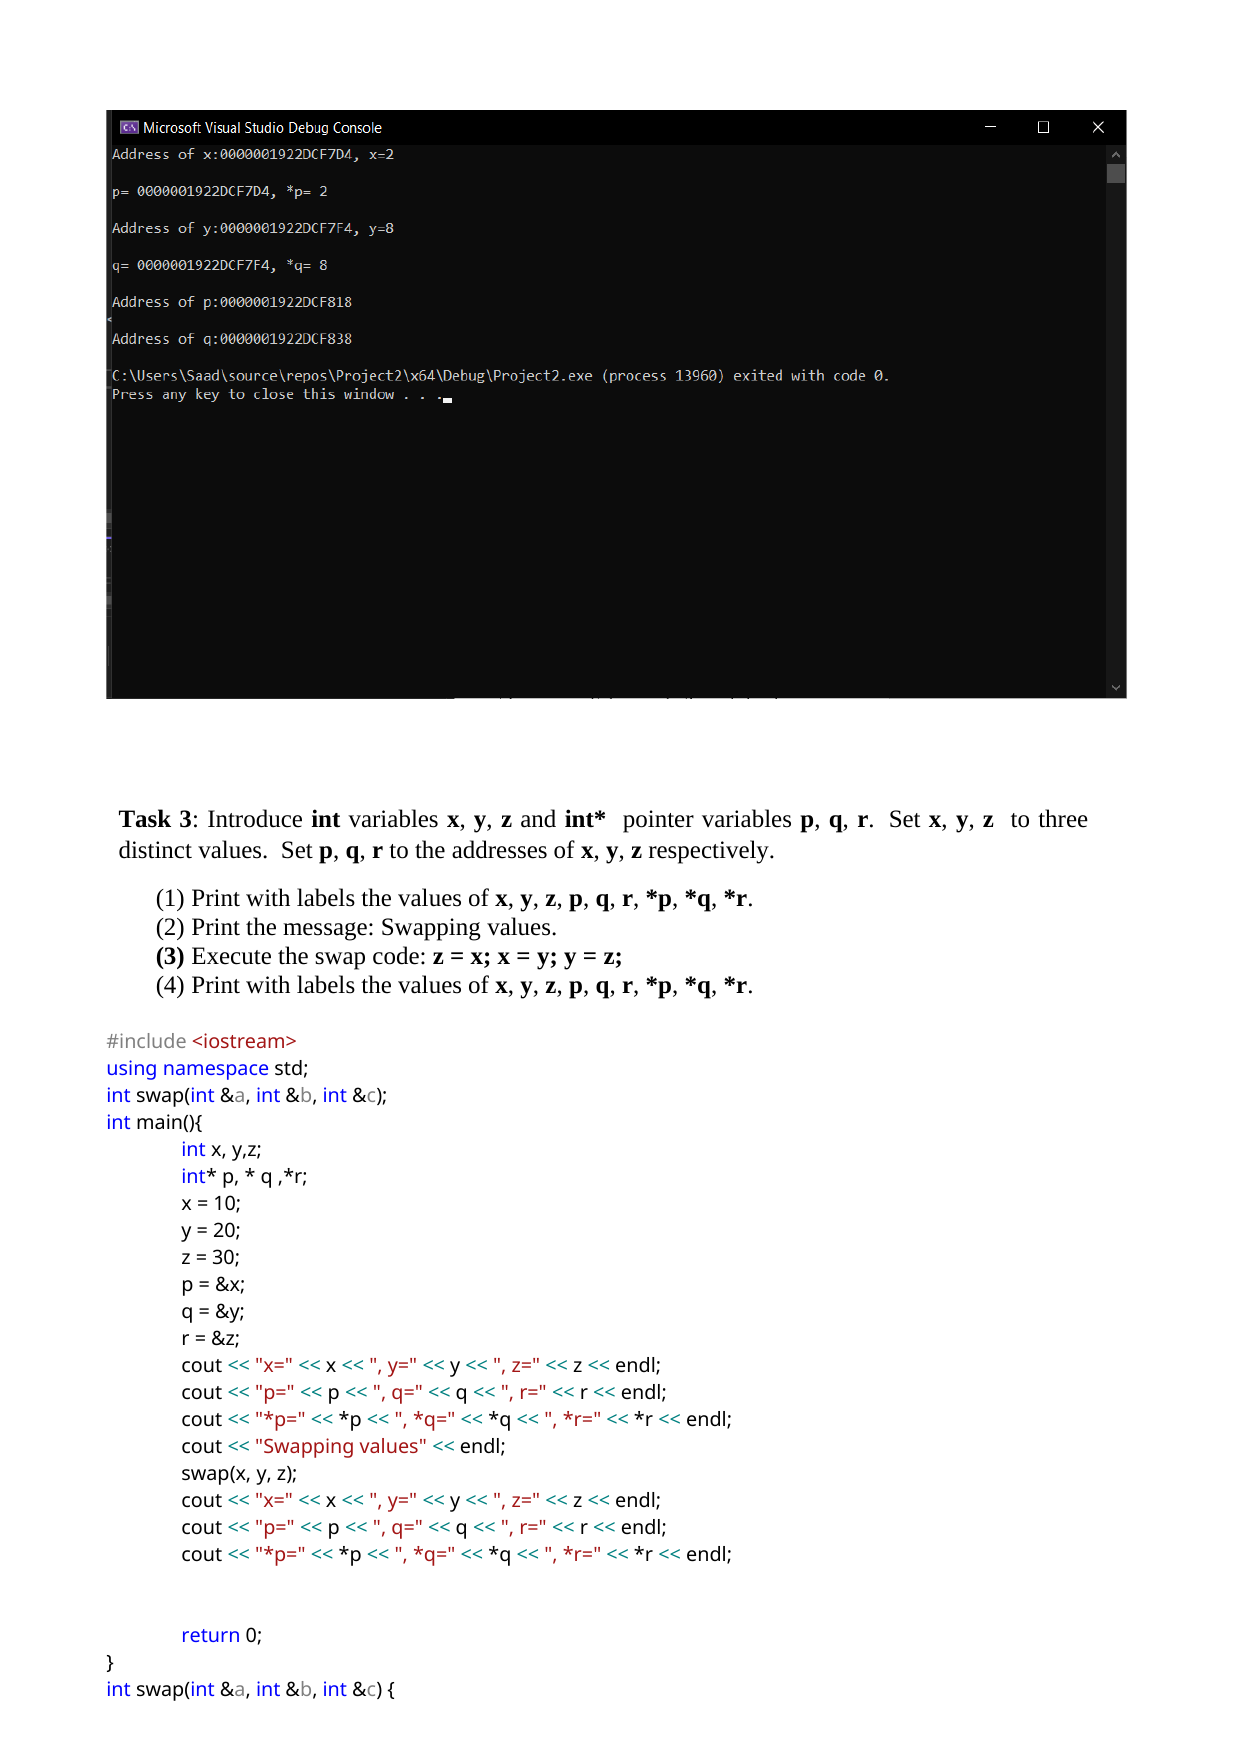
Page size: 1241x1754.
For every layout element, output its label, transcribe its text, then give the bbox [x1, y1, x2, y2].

text p = &x; [106, 1270, 1128, 1297]
text int* p, * q ,*r; [106, 1162, 1128, 1189]
text using namespace std; [106, 1054, 1128, 1081]
text cout << "*p=" << *p << ", *q=" << *q << ", *r=" << *r << endl; [106, 1405, 1128, 1432]
text int swap(int &a, int &b, int &c); [106, 1081, 1128, 1108]
list Execute the swap code: z = x; x = y; y = z; [156, 941, 1128, 970]
text cout << "x=" << x << ", y=" << y << ", z=" << z << endl; [106, 1486, 1128, 1513]
list Print the message: Swapping values. [156, 912, 1128, 941]
text r = &z; [106, 1324, 1128, 1351]
text cout << "*p=" << *p << ", *q=" << *q << ", *r=" << *r << endl; [106, 1540, 1128, 1567]
text cout << "Swapping values" << endl; [106, 1432, 1128, 1459]
text int x, y,z; [106, 1135, 1128, 1162]
list Print with labels the values of x, y, z, p, q, r, *p, *q, *r. [156, 970, 1128, 999]
text swap(x, y, z); [106, 1459, 1128, 1486]
text } [106, 1648, 1128, 1675]
text y = 20; [106, 1216, 1128, 1243]
text z = 30; [106, 1243, 1128, 1270]
text cout << "p=" << p << ", q=" << q << ", r=" << r << endl; [106, 1378, 1128, 1405]
text cout << "p=" << p << ", q=" << q << ", r=" << r << endl; [106, 1513, 1128, 1540]
text int swap(int &a, int &b, int &c) { [106, 1675, 1128, 1702]
list Print with labels the values of x, y, z, p, q, r, *p, *q, *r. [156, 883, 1128, 912]
text int main(){ [106, 1108, 1128, 1135]
text cout << "x=" << x << ", y=" << y << ", z=" << z << endl; [106, 1351, 1128, 1378]
text #include <iostream> [106, 1027, 1128, 1054]
text q = &y; [106, 1297, 1128, 1324]
picture [106, 110, 1128, 699]
text x = 10; [106, 1189, 1128, 1216]
text Task 3: Introduce int variables x, y, z and int* pointer variables p, q, r. Set x, y, z to three distinct values. Set p, q, r to the addresses of x, y, z respectively. [118, 804, 1089, 864]
text return 0; [106, 1621, 1128, 1648]
